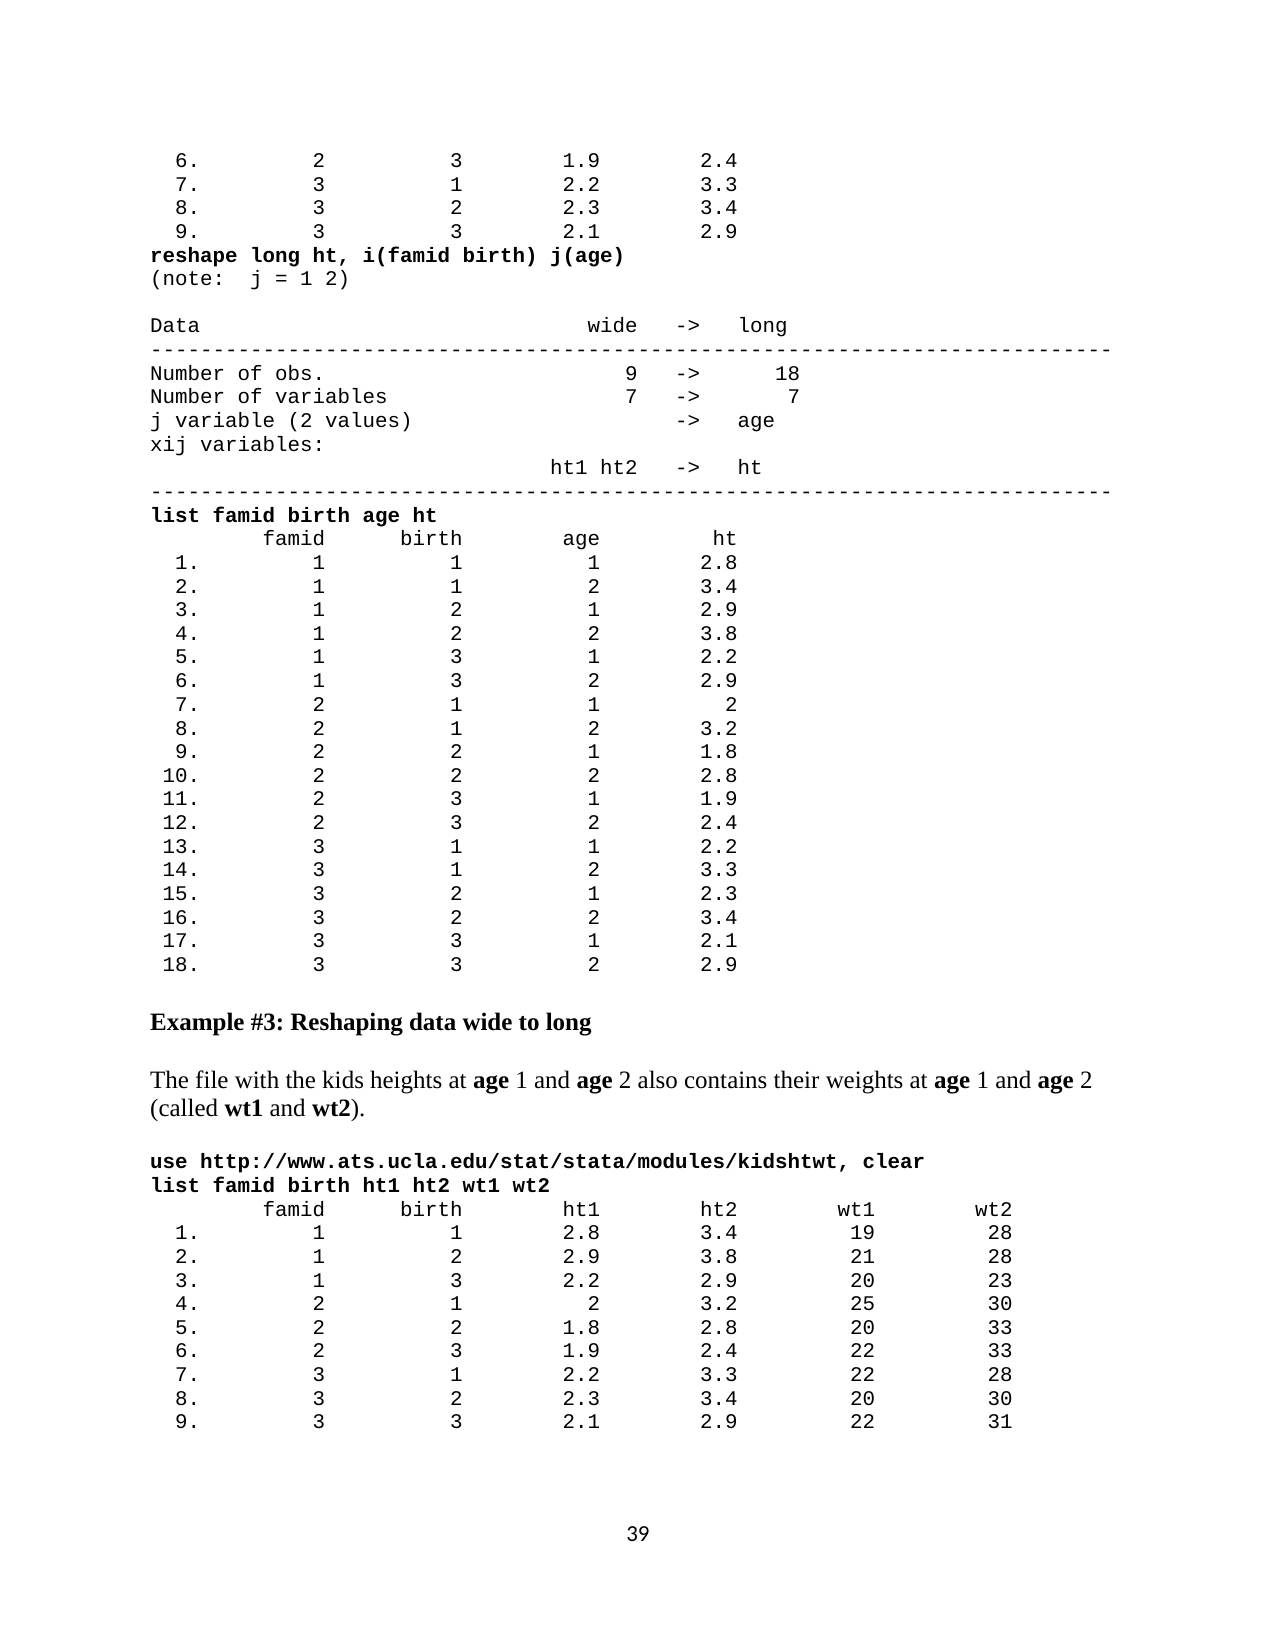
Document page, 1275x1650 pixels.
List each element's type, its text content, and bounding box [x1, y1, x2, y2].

text 8. 3 2 2.3 3.4 20 30 [150, 1388, 1125, 1411]
text Data wide -> long [150, 316, 1125, 339]
text 6. 2 3 1.9 2.4 [150, 150, 1125, 174]
text 2. 1 1 2 3.4 [150, 576, 1125, 599]
text 6. 2 3 1.9 2.4 22 33 [150, 1341, 1125, 1364]
text 6. 1 3 2 2.9 [150, 670, 1125, 694]
text 5. 2 2 1.8 2.8 20 33 [150, 1317, 1125, 1341]
text 15. 3 2 1 2.3 [150, 883, 1125, 907]
text 13. 3 1 1 2.2 [150, 836, 1125, 859]
text ht1 ht2 -> ht [150, 457, 1125, 481]
text reshape long ht, i(famid birth) j(age) [150, 244, 1125, 268]
text 1. 1 1 1 2.8 [150, 552, 1125, 576]
text ----------------------------------------------------------------------------- [150, 339, 1125, 363]
text 14. 3 1 2 3.3 [150, 859, 1125, 883]
text 11. 2 3 1 1.9 [150, 788, 1125, 812]
text 7. 3 1 2.2 3.3 22 28 [150, 1364, 1125, 1388]
text 8. 3 2 2.3 3.4 [150, 197, 1125, 221]
text 9. 3 3 2.1 2.9 22 31 [150, 1411, 1125, 1435]
text j variable (2 values) -> age [150, 410, 1125, 434]
text 8. 2 1 2 3.2 [150, 717, 1125, 741]
text list famid birth ht1 ht2 wt1 wt2 [150, 1175, 1125, 1199]
text 4. 1 2 2 3.8 [150, 623, 1125, 647]
text (note: j = 1 2) [150, 268, 1125, 292]
text 10. 2 2 2 2.8 [150, 765, 1125, 788]
text 2. 1 2 2.9 3.8 21 28 [150, 1246, 1125, 1269]
text famid birth ht1 ht2 wt1 wt2 [150, 1199, 1125, 1222]
text 16. 3 2 2 3.4 [150, 907, 1125, 930]
text 9. 2 2 1 1.8 [150, 741, 1125, 765]
text 9. 3 3 2.1 2.9 [150, 221, 1125, 244]
text 7. 3 1 2.2 3.3 [150, 174, 1125, 197]
text xij variables: [150, 434, 1125, 457]
text list famid birth age ht [150, 505, 1125, 528]
text 1. 1 1 2.8 3.4 19 28 [150, 1222, 1125, 1246]
text 4. 2 1 2 3.2 25 30 [150, 1293, 1125, 1317]
text 18. 3 3 2 2.9 [150, 954, 1125, 978]
text 17. 3 3 1 2.1 [150, 930, 1125, 954]
text use http://www.ats.ucla.edu/stat/stata/modules/kidshtwt, clear [150, 1151, 1125, 1175]
text 3. 1 2 1 2.9 [150, 599, 1125, 623]
text Example #3: Reshaping data wide to long [150, 1007, 1125, 1036]
text 7. 2 1 1 2 [150, 694, 1125, 717]
text Number of variables 7 -> 7 [150, 386, 1125, 410]
text 12. 2 3 2 2.4 [150, 812, 1125, 836]
text 3. 1 3 2.2 2.9 20 23 [150, 1269, 1125, 1293]
text 5. 1 3 1 2.2 [150, 647, 1125, 670]
text The file with the kids heights at age 1 and age 2 also contains their weights at age 1 and age 2 (called wt1 and wt2). [150, 1065, 1125, 1122]
text ----------------------------------------------------------------------------- [150, 481, 1125, 505]
text Number of obs. 9 -> 18 [150, 363, 1125, 386]
text famid birth age ht [150, 528, 1125, 552]
